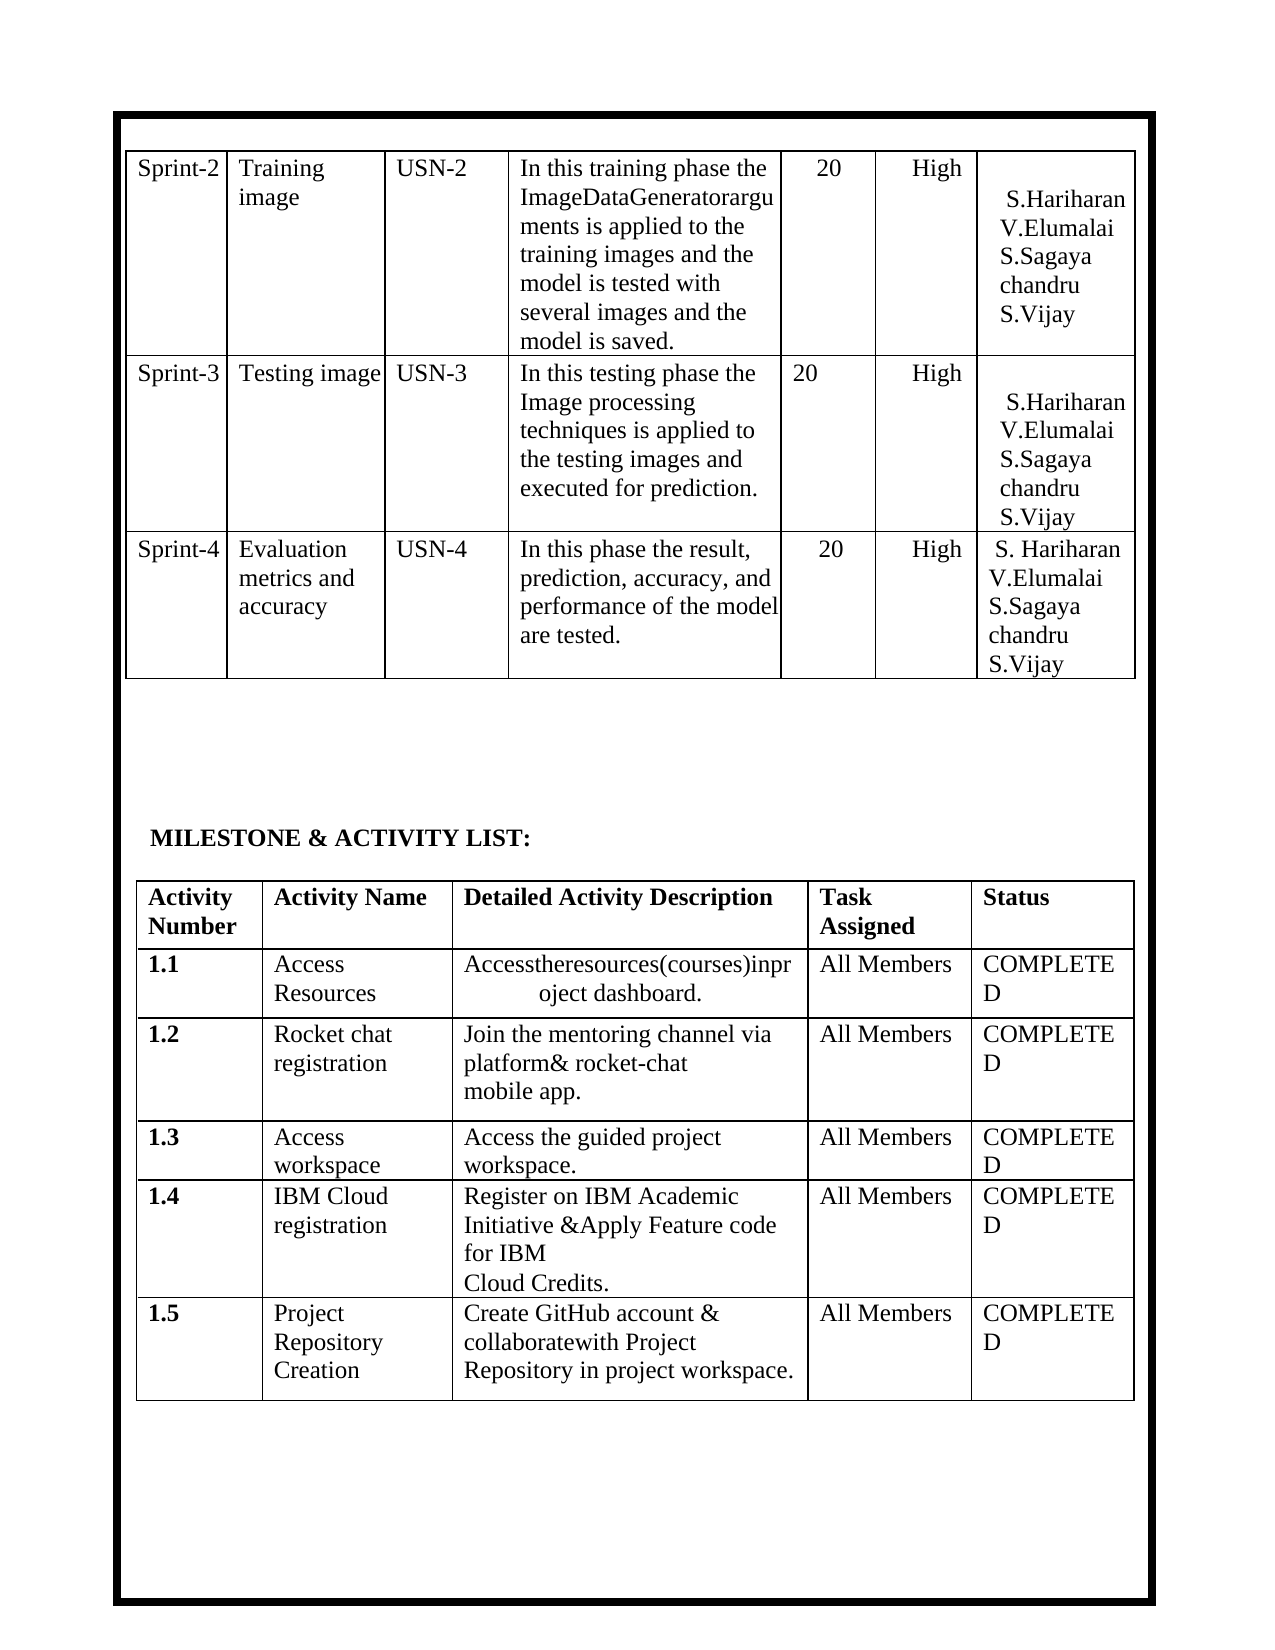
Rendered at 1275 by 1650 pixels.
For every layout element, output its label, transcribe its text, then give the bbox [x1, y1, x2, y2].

table_cell Access the guided project workspace. [453, 1122, 807, 1179]
table_cell Rocket chat registration [263, 1019, 452, 1120]
table_cell All Members [809, 1019, 971, 1120]
table_cell High [876, 356, 976, 531]
table_header Detailed Activity Description [453, 882, 807, 948]
table_cell Training image [228, 152, 384, 354]
table_cell All Members [809, 1298, 971, 1399]
table_cell S. Hariharan V.Elumalai S.Sagaya chandru S.Vijay [978, 532, 1134, 678]
table_cell Join the mentoring channel via platform& rocket-chat mobile app. [453, 1019, 807, 1120]
table_cell Accesstheresources(courses)inproject dashboard. [453, 950, 807, 1017]
table_header Activity Name [263, 882, 452, 948]
table_cell USN-3 [386, 356, 508, 531]
table_cell Testing image [228, 356, 384, 531]
table_header Status [972, 882, 1133, 948]
table_cell Project Repository Creation [263, 1298, 452, 1399]
table_cell Access workspace [263, 1122, 452, 1179]
table_cell COMPLETED [972, 1019, 1133, 1120]
table_cell All Members [809, 950, 971, 1017]
table_cell 20 [782, 356, 875, 531]
table_cell 1.2 [137, 1018, 262, 1120]
table_cell 20 [782, 152, 875, 354]
table_cell COMPLETED [972, 950, 1133, 1017]
table_cell In this training phase the ImageDataGeneratorarguments is applied to the training images and the model is tested with several images and the model is saved. [509, 152, 780, 354]
table_cell In this phase the result, prediction, accuracy, and performance of the model are tested. [509, 532, 780, 678]
table_cell Register on IBM Academic Initiative &Apply Feature code for IBM Cloud Credits. [453, 1181, 807, 1296]
table_cell [978, 356, 1134, 531]
table_cell Access Resources [263, 950, 452, 1017]
table_cell 1.4 [137, 1180, 262, 1296]
table_cell COMPLETED [972, 1122, 1133, 1179]
table_header Task Assigned [809, 882, 971, 948]
table_cell Create GitHub account & collaboratewith Project Repository in project workspace. [453, 1298, 807, 1399]
table_cell USN-4 [386, 532, 508, 678]
table_cell COMPLETED [972, 1181, 1133, 1296]
table_cell Evaluation metrics and accuracy [228, 532, 384, 678]
table_cell Sprint-4 [127, 532, 226, 678]
table_cell 20 [782, 532, 875, 678]
table_cell High [876, 152, 976, 354]
table_cell IBM Cloud registration [263, 1181, 452, 1296]
table_cell COMPLETED [972, 1298, 1133, 1399]
table_cell High [876, 532, 976, 678]
table_cell In this testing phase the Image processing techniques is applied to the testing images and executed for prediction. [509, 356, 780, 531]
table_cell 1.3 [137, 1121, 262, 1179]
table_cell Sprint-2 [127, 152, 226, 354]
table_cell USN-2 [386, 152, 508, 354]
table_cell All Members [809, 1122, 971, 1179]
table_cell [978, 152, 1134, 354]
table_cell 1.1 [137, 949, 262, 1017]
table_cell 1.5 [137, 1298, 262, 1399]
table_cell All Members [809, 1181, 971, 1296]
table_header Activity Number [137, 882, 262, 948]
text MILESTONE & ACTIVITY LIST: [150, 823, 1125, 852]
table_cell Sprint-3 [127, 356, 226, 531]
